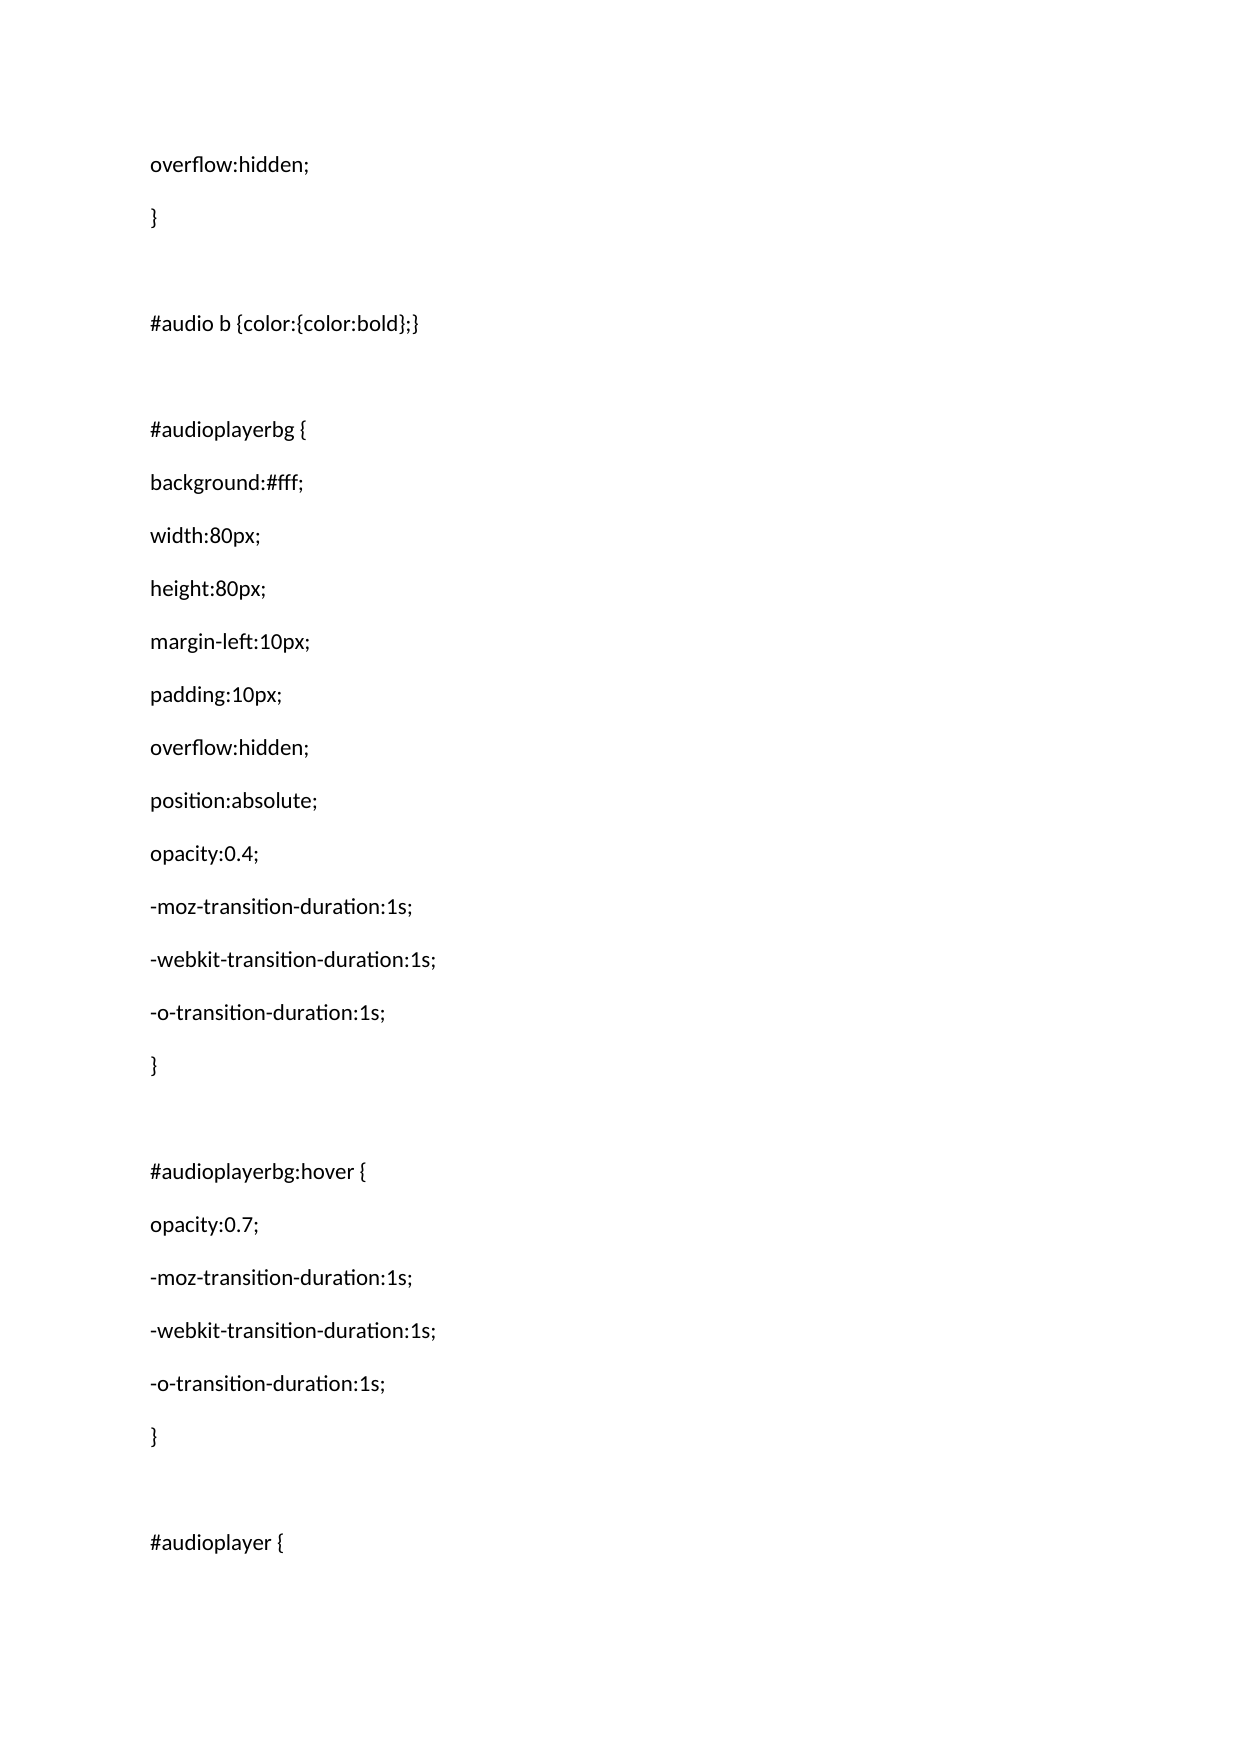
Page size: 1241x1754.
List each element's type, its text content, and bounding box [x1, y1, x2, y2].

text opacity:0.7; [150, 1210, 1090, 1238]
text -o-transition-duration:1s; [150, 998, 1090, 1026]
text position:absolute; [150, 786, 1090, 814]
text opacity:0.4; [150, 839, 1090, 867]
text padding:10px; [150, 680, 1090, 708]
text height:80px; [150, 574, 1090, 602]
text #audioplayerbg:hover { [150, 1157, 1090, 1185]
text #audioplayerbg { [150, 415, 1090, 443]
text -o-transition-duration:1s; [150, 1369, 1090, 1397]
text margin-left:10px; [150, 627, 1090, 655]
text #audioplayer { [150, 1528, 1090, 1557]
text } [150, 1422, 1090, 1451]
text #audio b {color:{color:bold};} [150, 309, 1090, 337]
text overflow:hidden; [150, 733, 1090, 761]
text -webkit-transition-duration:1s; [150, 945, 1090, 973]
text overflow:hidden; [150, 150, 1090, 178]
text -moz-transition-duration:1s; [150, 1263, 1090, 1291]
text -moz-transition-duration:1s; [150, 892, 1090, 920]
text } [150, 203, 1090, 231]
text width:80px; [150, 521, 1090, 549]
text background:#fff; [150, 468, 1090, 496]
text -webkit-transition-duration:1s; [150, 1316, 1090, 1344]
text } [150, 1051, 1090, 1079]
